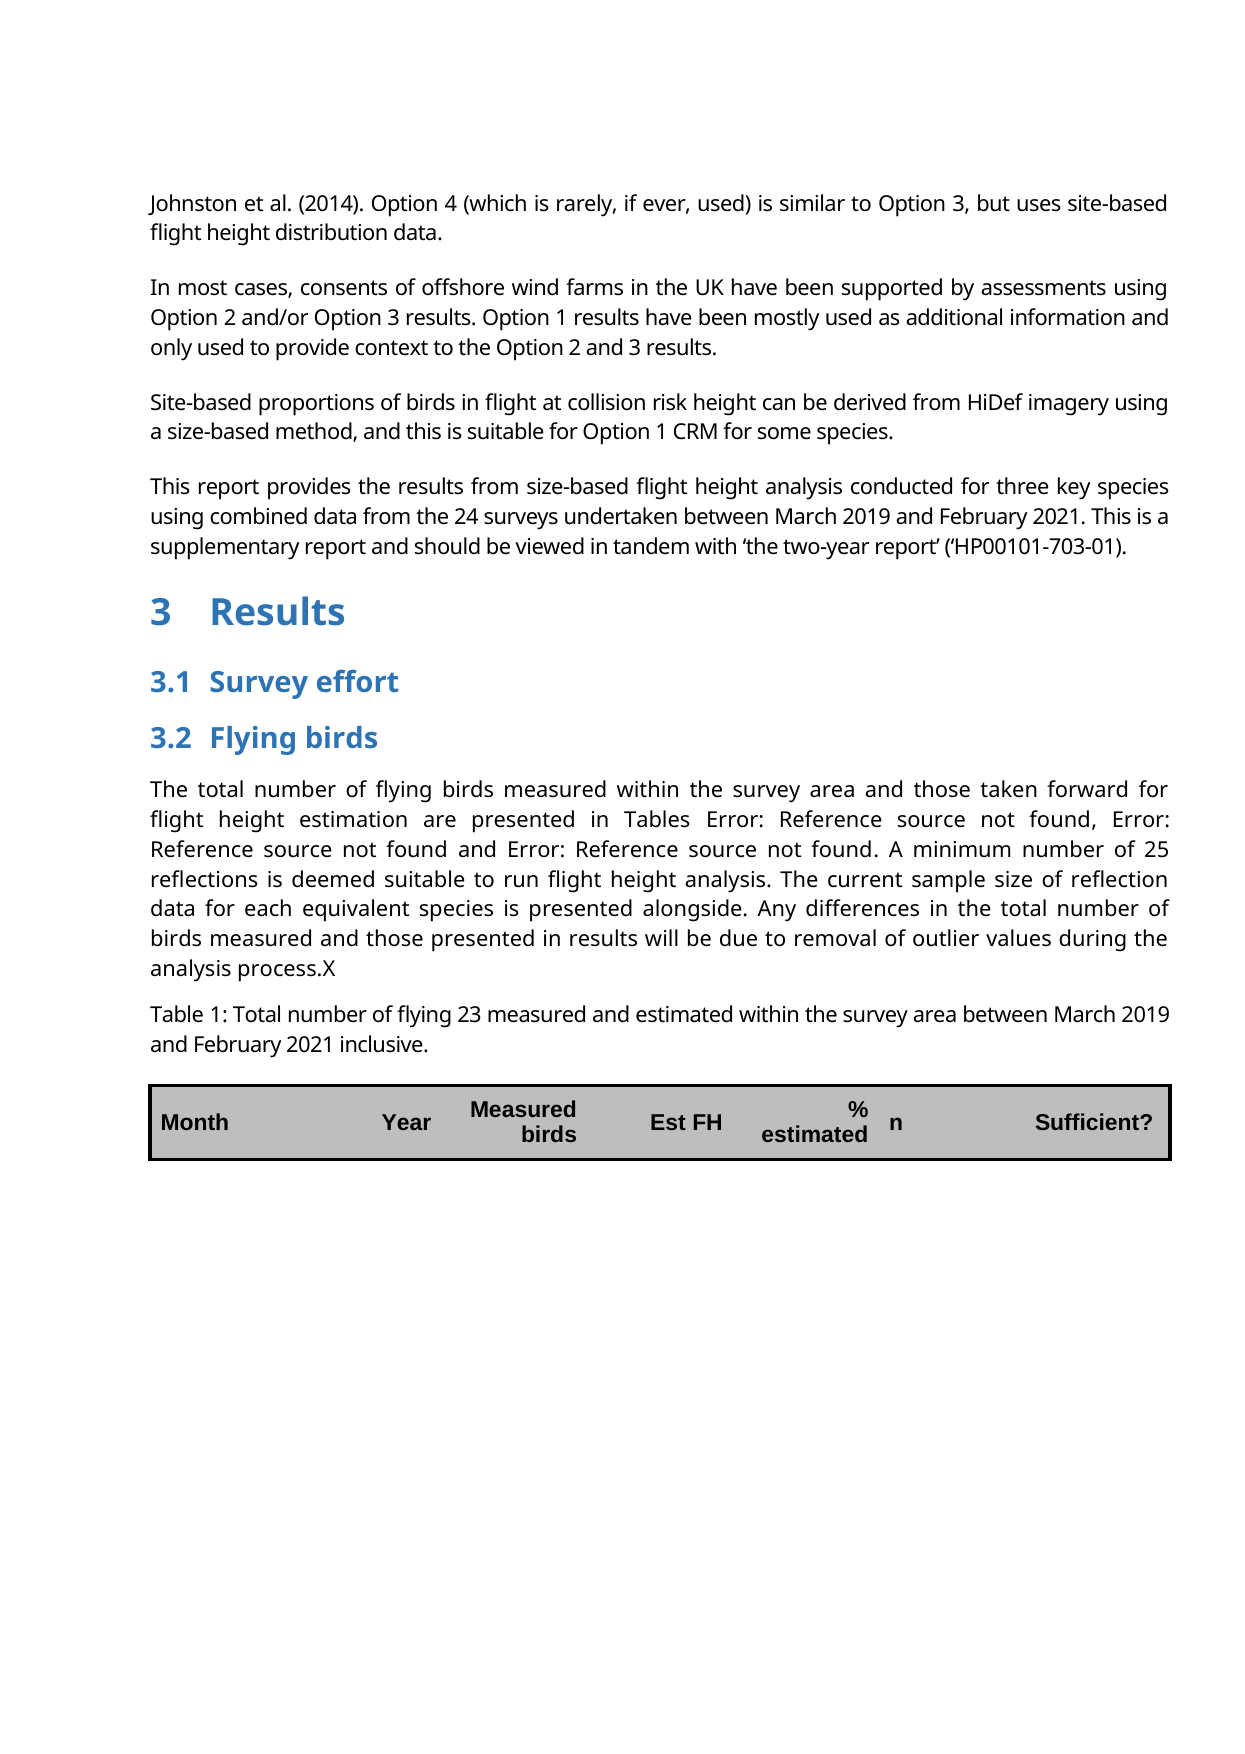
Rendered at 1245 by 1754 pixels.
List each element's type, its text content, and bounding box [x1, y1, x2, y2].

table_header n [880, 1087, 1023, 1158]
subtitle Flying birds [150, 718, 1170, 757]
table_header Measured birds [443, 1087, 586, 1158]
text Site-based proportions of birds in flight at collision risk height can be derived from HiDef imagery using a size-based method, and this is suitable for Option 1 CRM for some species. [150, 386, 1170, 446]
subtitle Survey effort [150, 661, 1170, 701]
text This report provides the results from size-based flight height analysis conducted for three key species using combined data from the 24 surveys undertaken between March 2019 and February 2021. This is a supplementary report and should be viewed in tandem with ‘the two-year report’ (‘HP00101-703-01). [150, 471, 1170, 560]
subtitle Results [150, 585, 1170, 636]
table_header % estimated [734, 1087, 878, 1158]
table_header Est FH [588, 1087, 732, 1158]
text In most cases, consents of offshore wind farms in the UK have been supported by assessments using Option 2 and/or Option 3 results. Option 1 results have been mostly used as additional information and only used to provide context to the Option 2 and 3 results. [150, 272, 1170, 361]
table_header Year [297, 1087, 440, 1158]
table_header Sufficient? [1025, 1087, 1168, 1158]
text Table : Total number of flying 23 measured and estimated within the survey area between March 2019 and February 2021 inclusive. [150, 999, 1170, 1059]
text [150, 187, 1170, 247]
table_header Month [152, 1087, 295, 1158]
